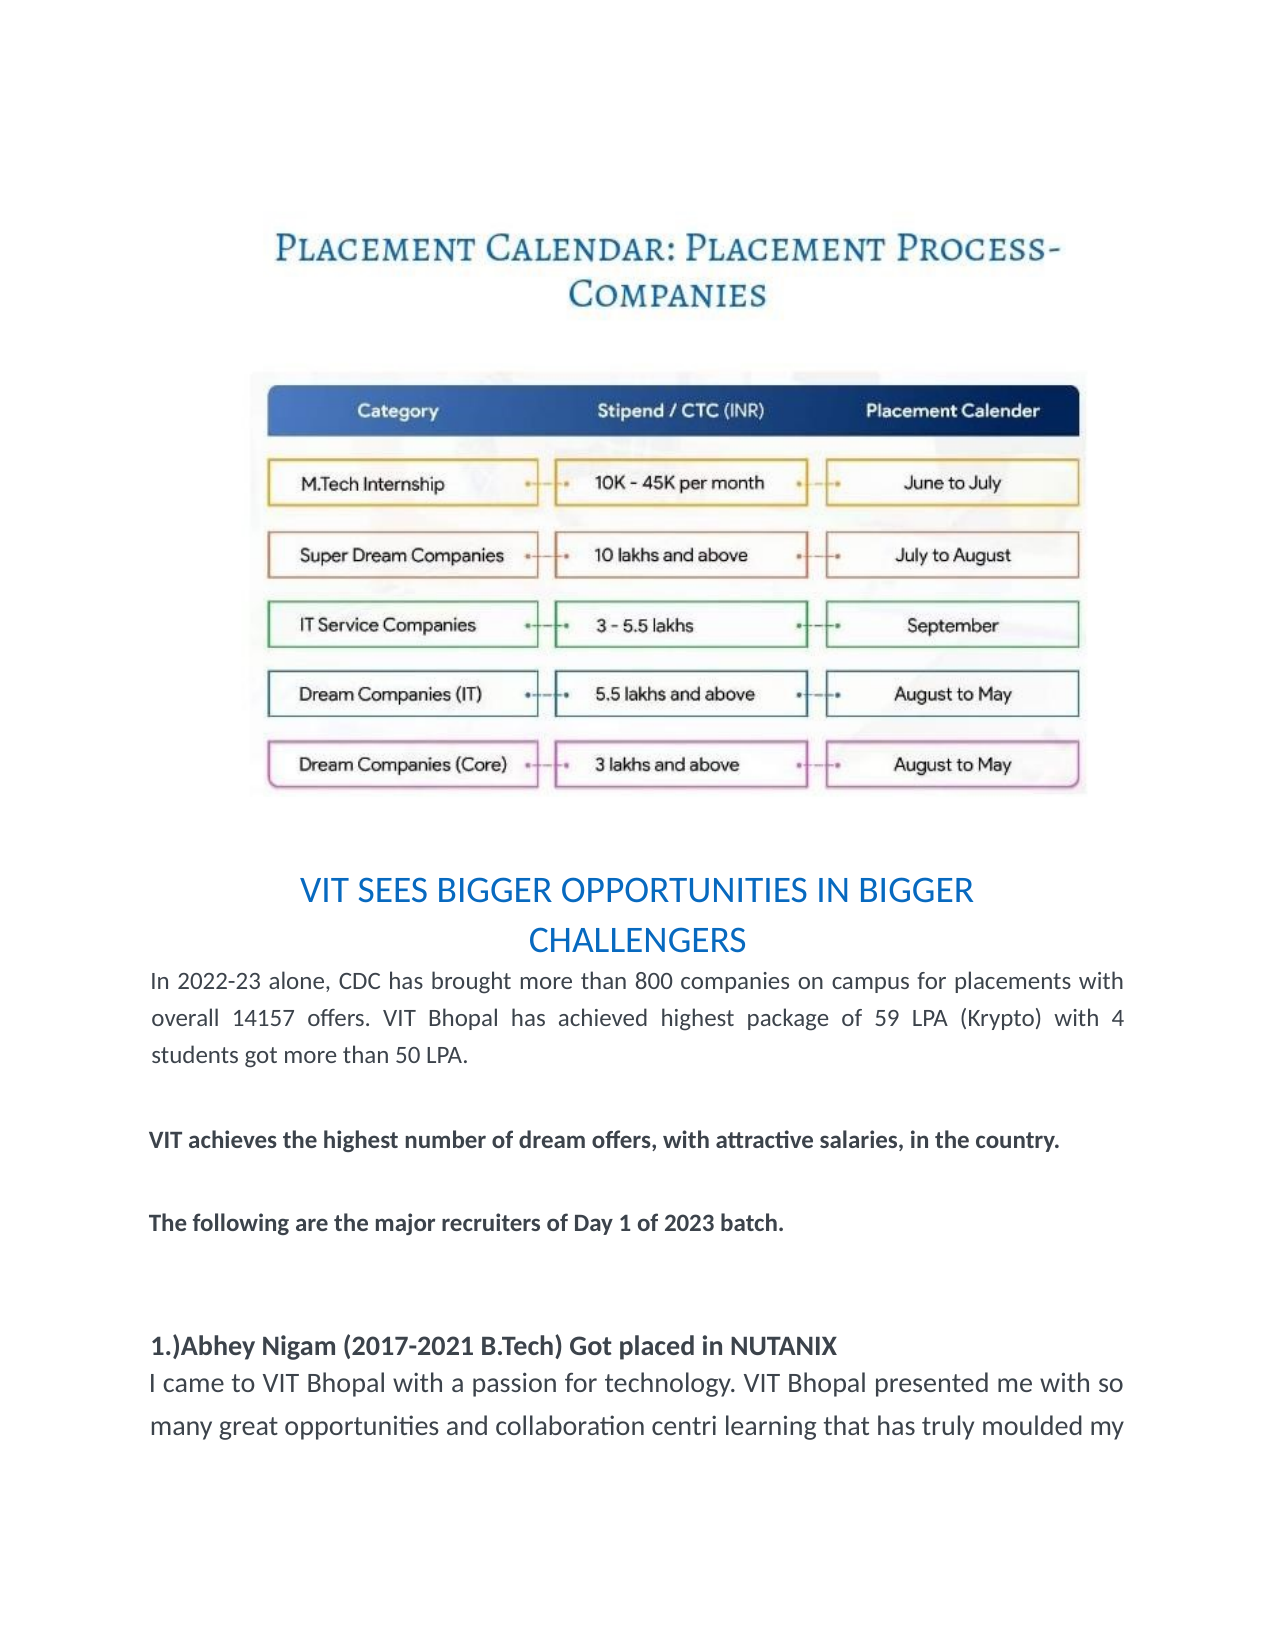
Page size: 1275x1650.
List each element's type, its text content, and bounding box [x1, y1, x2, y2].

picture [155, 147, 1131, 843]
subtitle 1.)Abhey Nigam (2017-2021 B.Tech) Got placed in NUTANIX [150, 1328, 1131, 1362]
text In 2022-23 alone, CDC has brought more than 800 companies on campus for placements with overall 14157 offers. VIT Bhopal has achieved highest package of 59 LPA (Krypto) with 4 students got more than 50 LPA. [150, 965, 1126, 1069]
text The following are the major recruiters of Day 1 of 2023 batch. [148, 1207, 1131, 1237]
text VIT SEES BIGGER OPPORTUNITIES IN BIGGER [150, 866, 1124, 912]
text VIT achieves the highest number of dream offers, with attractive salaries, in the country. [148, 1124, 1131, 1154]
subtitle CHALLENGERS [150, 916, 1125, 961]
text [148, 1365, 1126, 1443]
